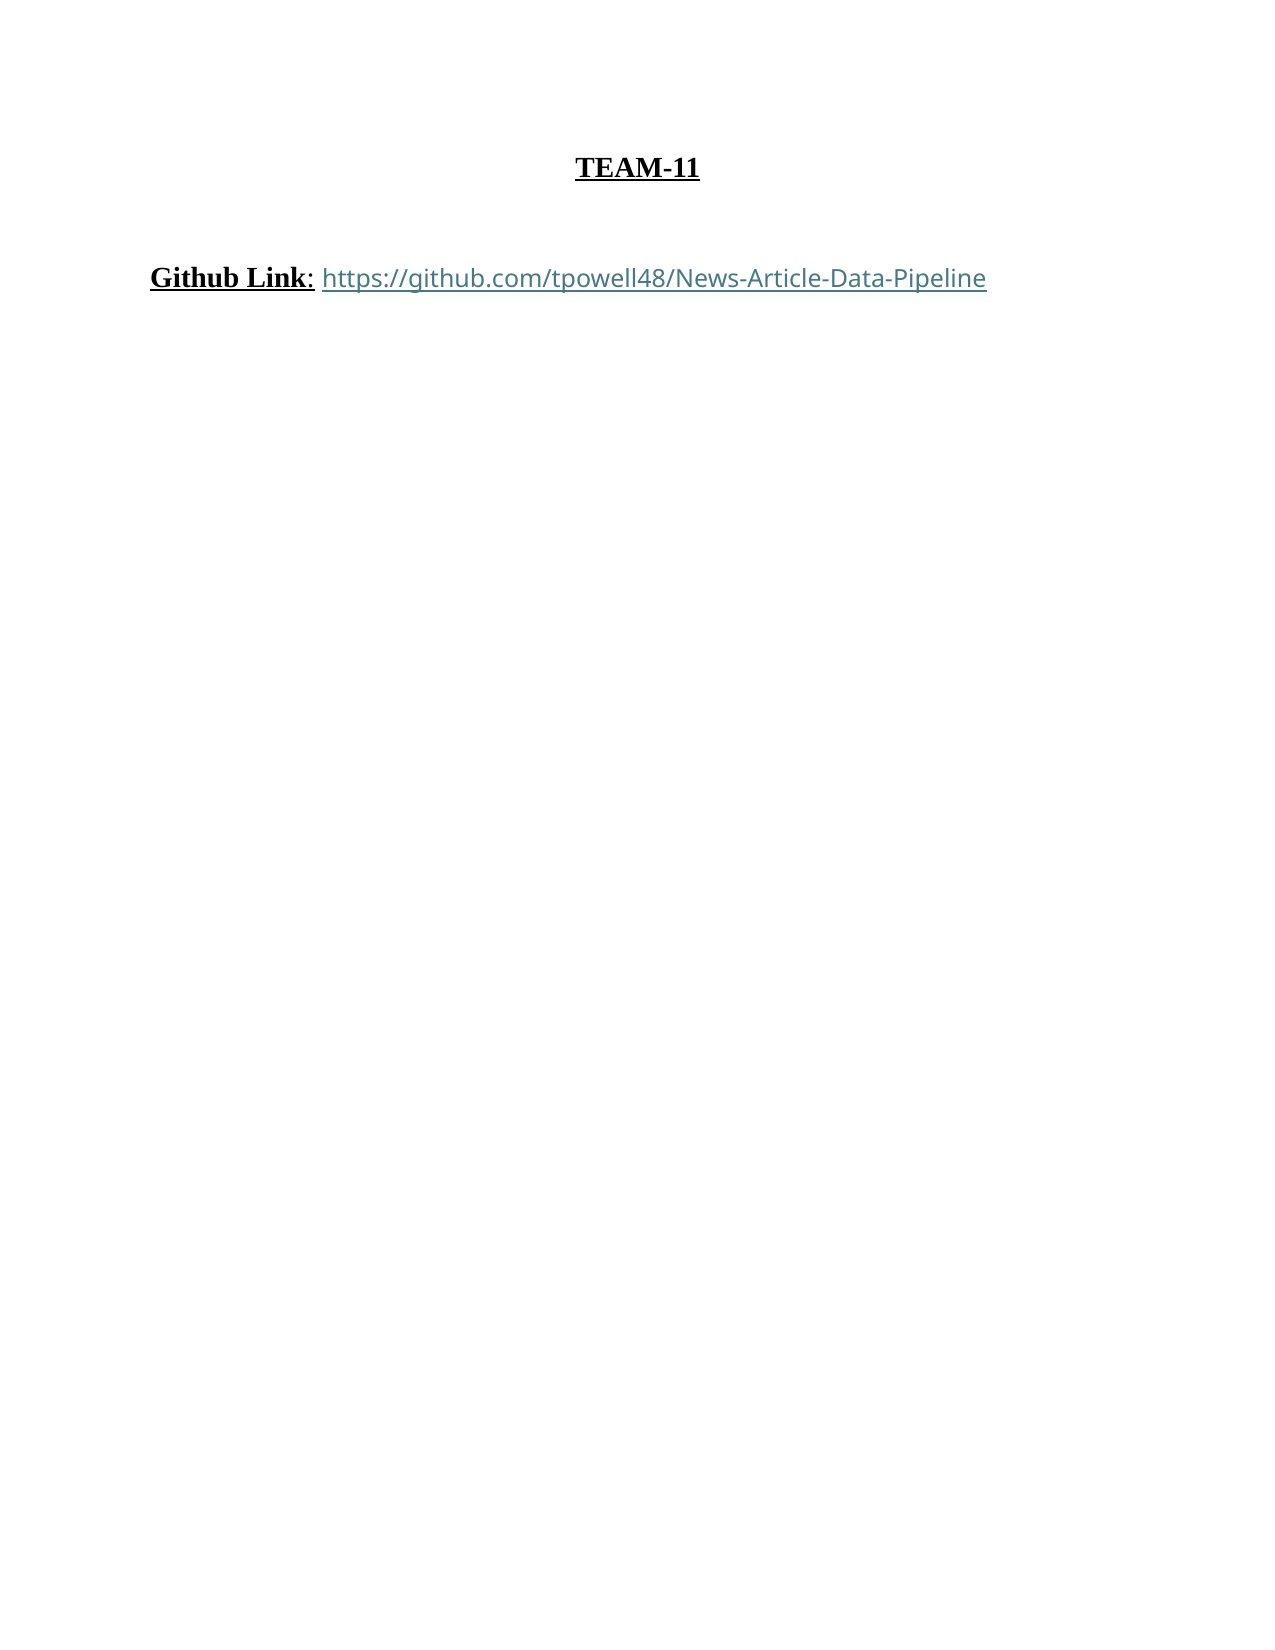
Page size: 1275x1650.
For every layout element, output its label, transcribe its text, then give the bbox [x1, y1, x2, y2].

text TEAM-11 [150, 150, 1125, 183]
text Github Link: https://github.com/tpowell48/News-Article-Data-Pipeline [150, 260, 1125, 295]
